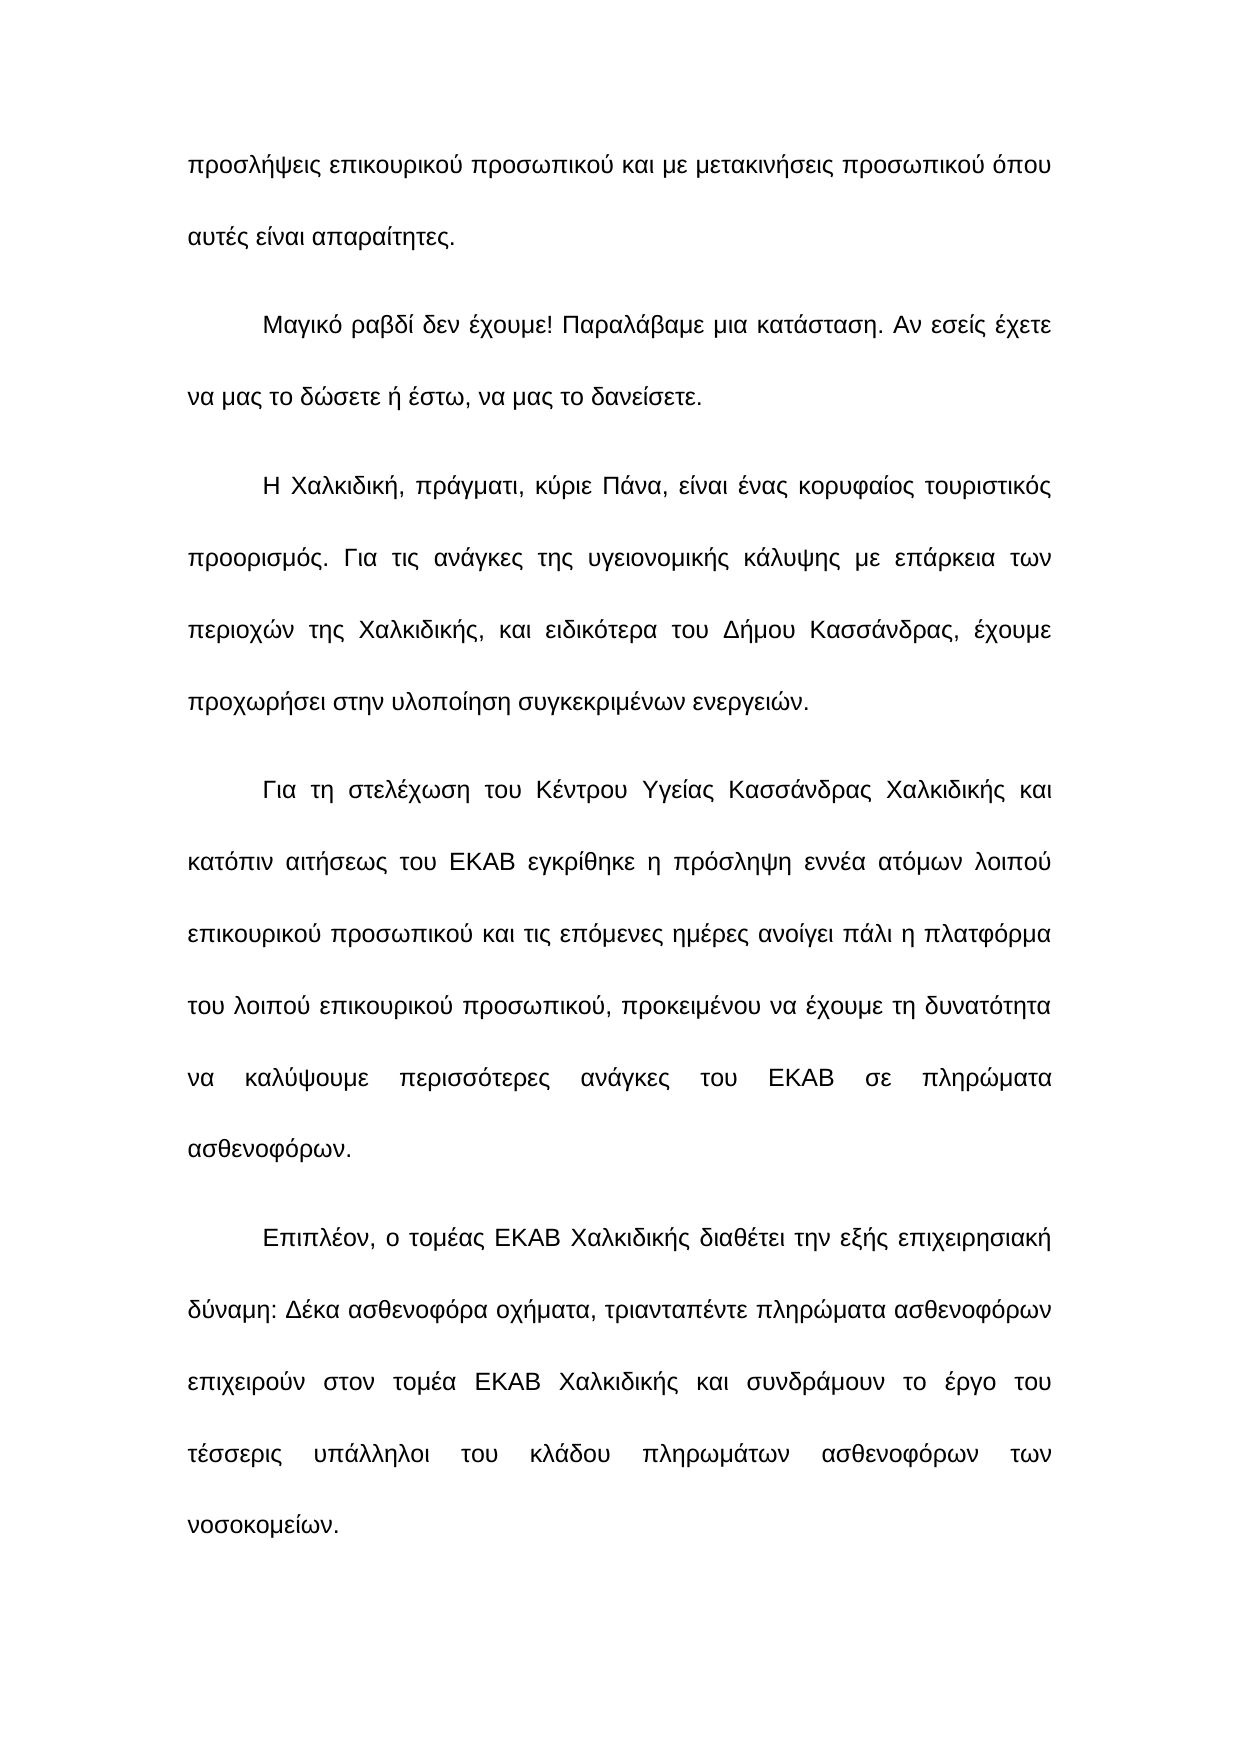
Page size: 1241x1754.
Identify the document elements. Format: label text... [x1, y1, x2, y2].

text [187, 150, 1053, 251]
text Μαγικό ραβδί δεν έχουμε! Παραλάβαμε μια κατάσταση. Αν εσείς έχετε να μας το δώσετε ή έστω, να μας το δανείσετε. [187, 310, 1053, 411]
text Για τη στελέχωση του Κέντρου Υγείας Κασσάνδρας Χαλκιδικής και κατόπιν αιτήσεως του ΕΚΑΒ εγκρίθηκε η πρόσληψη εννέα ατόμων λοιπού επικουρικού προσωπικού και τις επόμενες ημέρες ανοίγει πάλι η πλατφόρμα του λοιπού επικουρικού προσωπικού, προκειμένου να έχουμε τη δυνατότητα να καλύψουμε περισσότερες ανάγκες του ΕΚΑΒ σε πληρώματα ασθενοφόρων. [187, 775, 1053, 1163]
text Επιπλέον, ο τομέας ΕΚΑΒ Χαλκιδικής διαθέτει την εξής επιχειρησιακή δύναμη: Δέκα ασθενοφόρα οχήματα, τριανταπέντε πληρώματα ασθενοφόρων επιχειρούν στον τομέα ΕΚΑΒ Χαλκιδικής και συνδράμουν το έργο του τέσσερις υπάλληλοι του κλάδου πληρωμάτων ασθενοφόρων των νοσοκομείων. [187, 1223, 1053, 1539]
text Η Χαλκιδική, πράγματι, κύριε Πάνα, είναι ένας κορυφαίος τουριστικός προορισμός. Για τις ανάγκες της υγειονομικής κάλυψης με επάρκεια των περιοχών της Χαλκιδικής, και ειδικότερα του Δήμου Κασσάνδρας, έχουμε προχωρήσει στην υλοποίηση συγκεκριμένων ενεργειών. [187, 471, 1053, 715]
